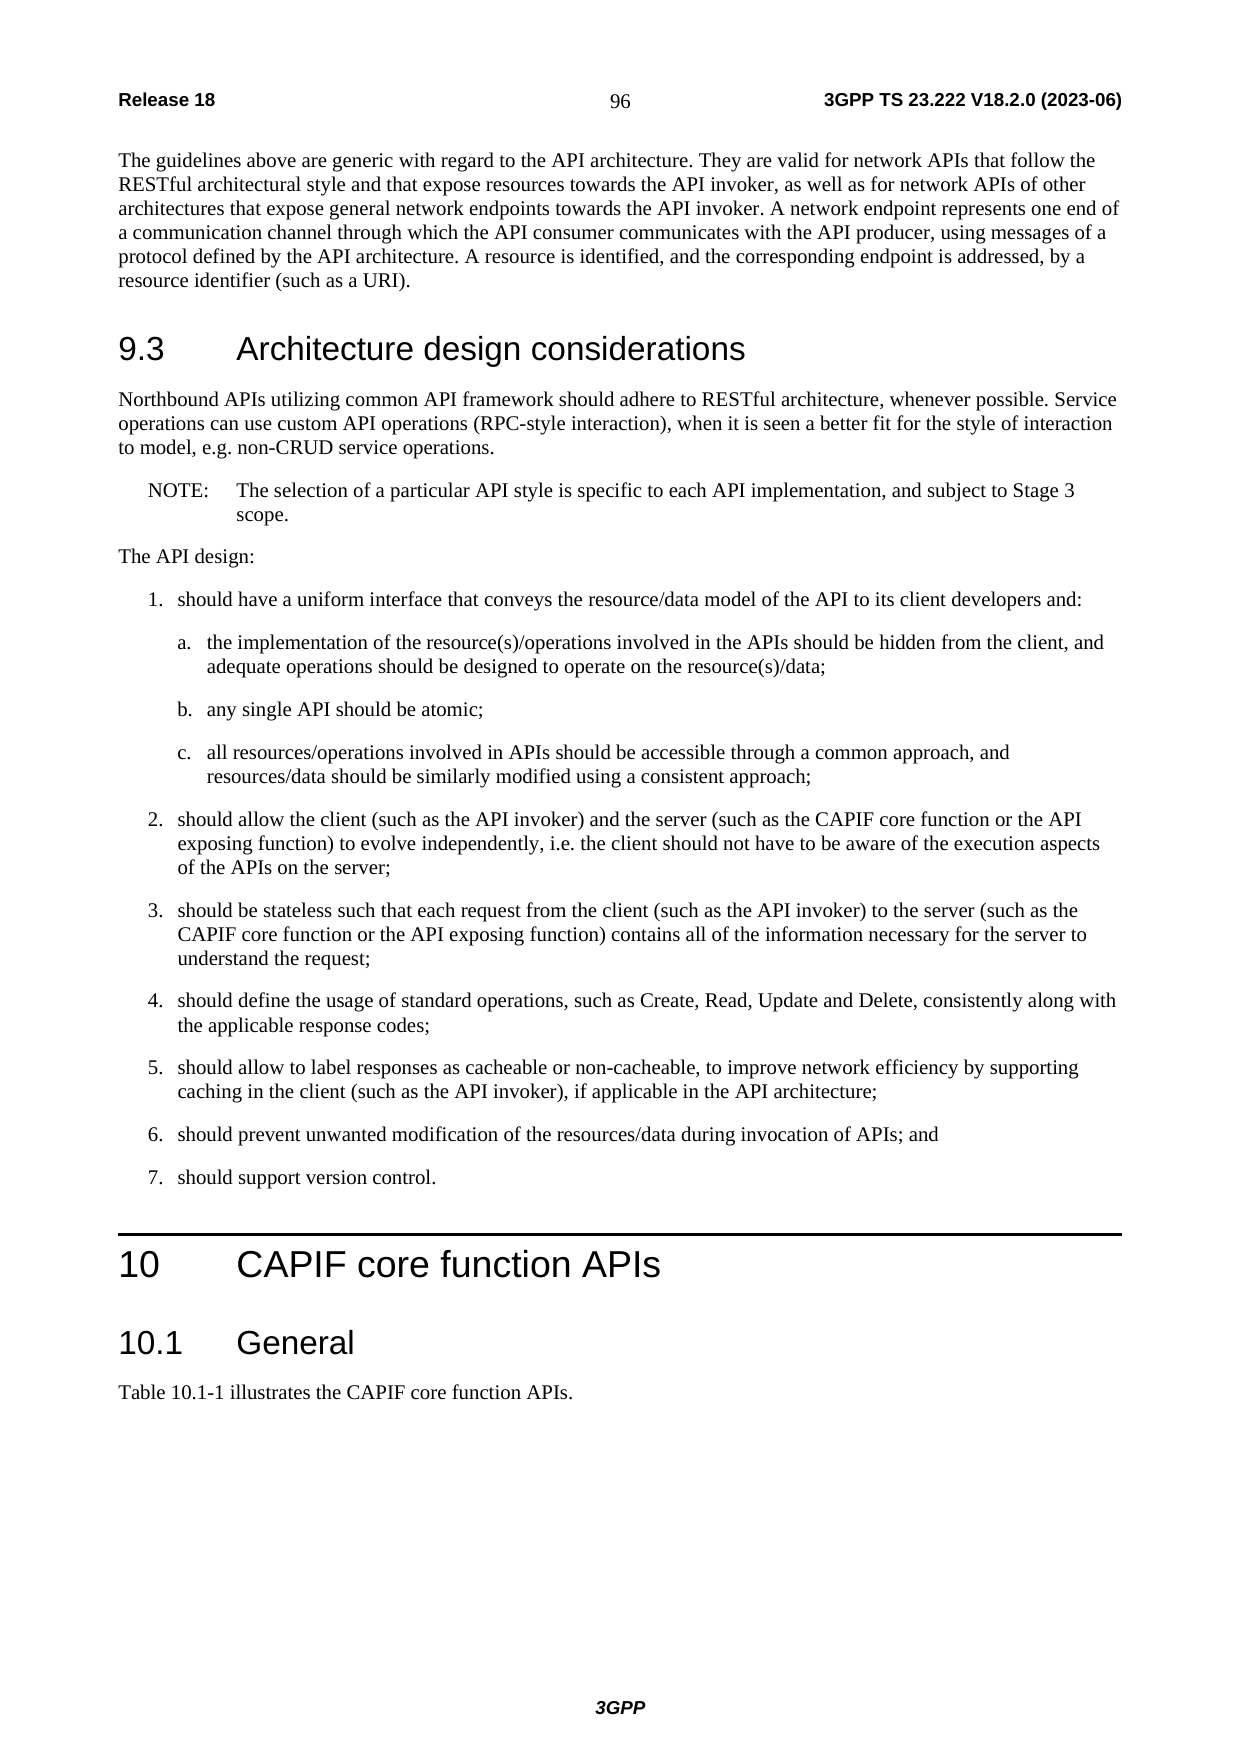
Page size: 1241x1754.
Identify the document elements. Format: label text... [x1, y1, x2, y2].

text a. the implementation of the resource(s)/operations involved in the APIs should be hidden from the client, and adequate operations should be designed to operate on the resource(s)/data; [177, 630, 1122, 678]
text 7. should support version control. [148, 1165, 1122, 1189]
text Northbound APIs utilizing common API framework should adhere to RESTful architecture, whenever possible. Service operations can use custom API operations (RPC-style interaction), when it is seen a better fit for the style of interaction to model, e.g. non-CRUD service operations. [118, 387, 1122, 459]
text b. any single API should be atomic; [177, 697, 1122, 721]
text 2. should allow the client (such as the API invoker) and the server (such as the CAPIF core function or the API exposing function) to evolve independently, i.e. the client should not have to be aware of the execution aspects of the APIs on the server; [148, 807, 1122, 879]
text 5. should allow to label responses as cacheable or non-cacheable, to improve network efficiency by supporting caching in the client (such as the API invoker), if applicable in the API architecture; [148, 1055, 1122, 1103]
text 6. should prevent unwanted modification of the resources/data during invocation of APIs; and [148, 1122, 1122, 1146]
subtitle 10 CAPIF core function APIs [118, 1236, 1122, 1285]
text NOTE: The selection of a particular API style is specific to each API implementation, and subject to Stage 3 scope. [148, 477, 1122, 526]
subtitle 10.1 General [118, 1323, 1122, 1361]
subtitle 9.3 Architecture design considerations [118, 329, 1122, 368]
text 3. should be stateless such that each request from the client (such as the API invoker) to the server (such as the CAPIF core function or the API exposing function) contains all of the information necessary for the server to understand the request; [148, 897, 1122, 970]
text 1. should have a uniform interface that conveys the resource/data model of the API to its client developers and: [148, 587, 1122, 611]
text The API design: [118, 544, 1122, 568]
text 4. should define the usage of standard operations, such as Create, Read, Update and Delete, consistently along with the applicable response codes; [148, 988, 1122, 1037]
text The guidelines above are generic with regard to the API architecture. They are valid for network APIs that follow the RESTful architectural style and that expose resources towards the API invoker, as well as for network APIs of other architectures that expose general network endpoints towards the API invoker. A network endpoint represents one end of a communication channel through which the API consumer communicates with the API producer, using messages of a protocol defined by the API architecture. A resource is identified, and the corresponding endpoint is addressed, by a resource identifier (such as a URI). [118, 147, 1122, 292]
text c. all resources/operations involved in APIs should be accessible through a common approach, and resources/data should be similarly modified using a consistent approach; [177, 740, 1122, 788]
text Table 10.1-1 illustrates the CAPIF core function APIs. [118, 1380, 1122, 1404]
